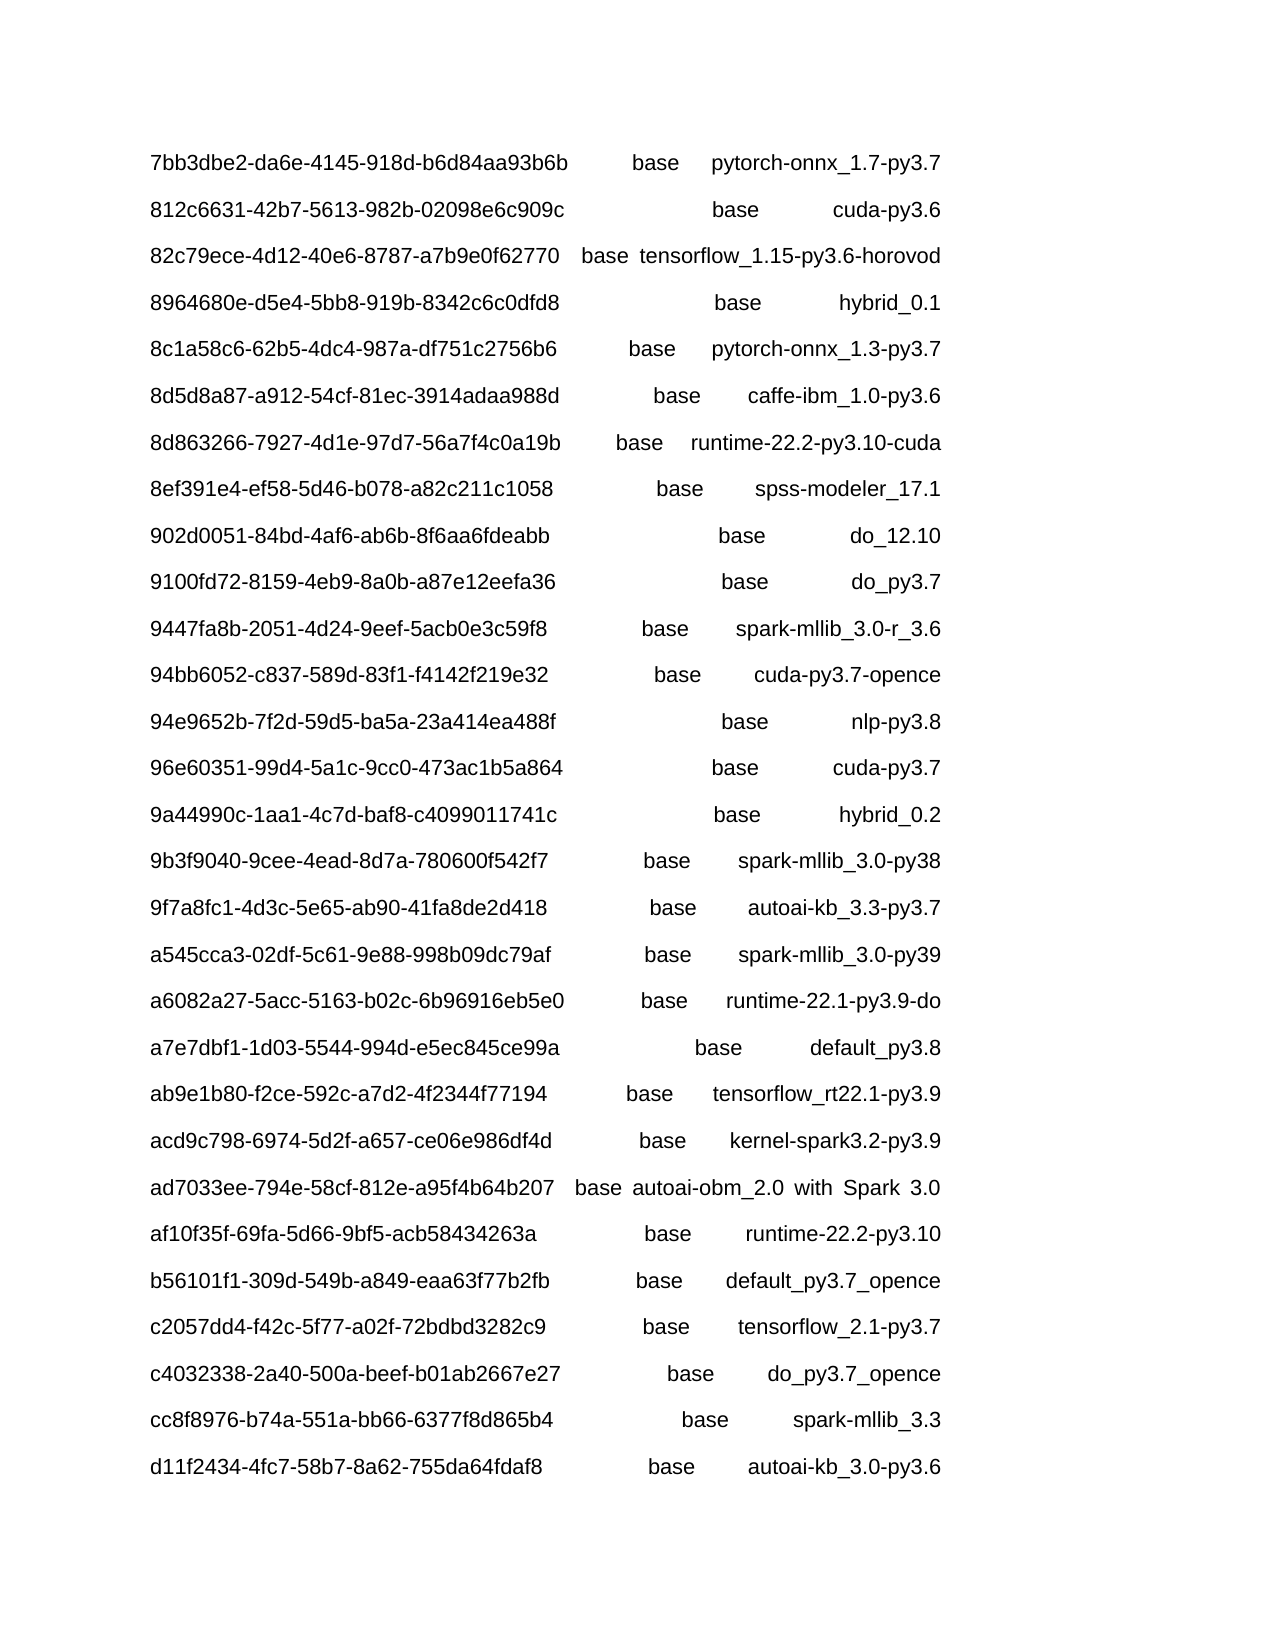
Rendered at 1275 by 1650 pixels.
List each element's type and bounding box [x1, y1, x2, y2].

text [150, 150, 942, 1479]
